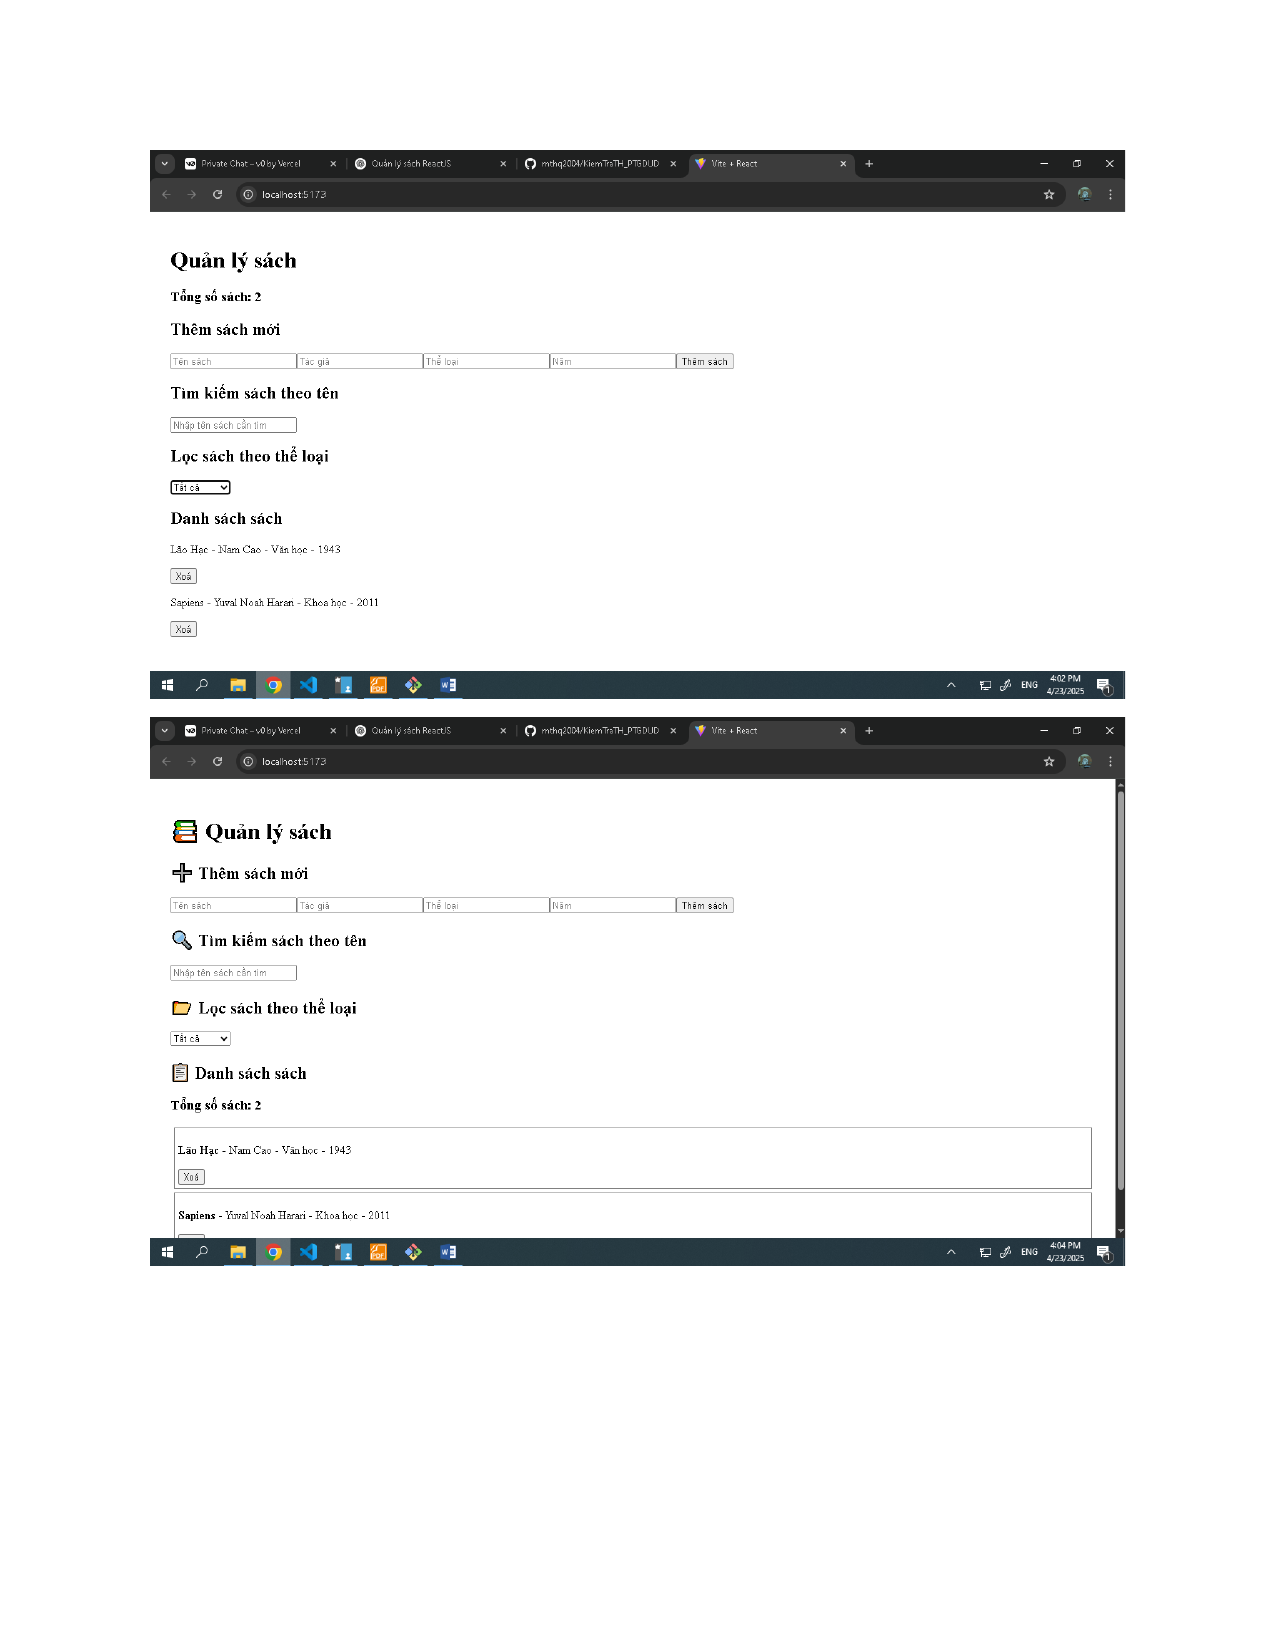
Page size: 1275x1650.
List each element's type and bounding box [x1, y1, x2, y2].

picture [150, 150, 1125, 699]
picture [150, 717, 1125, 1266]
